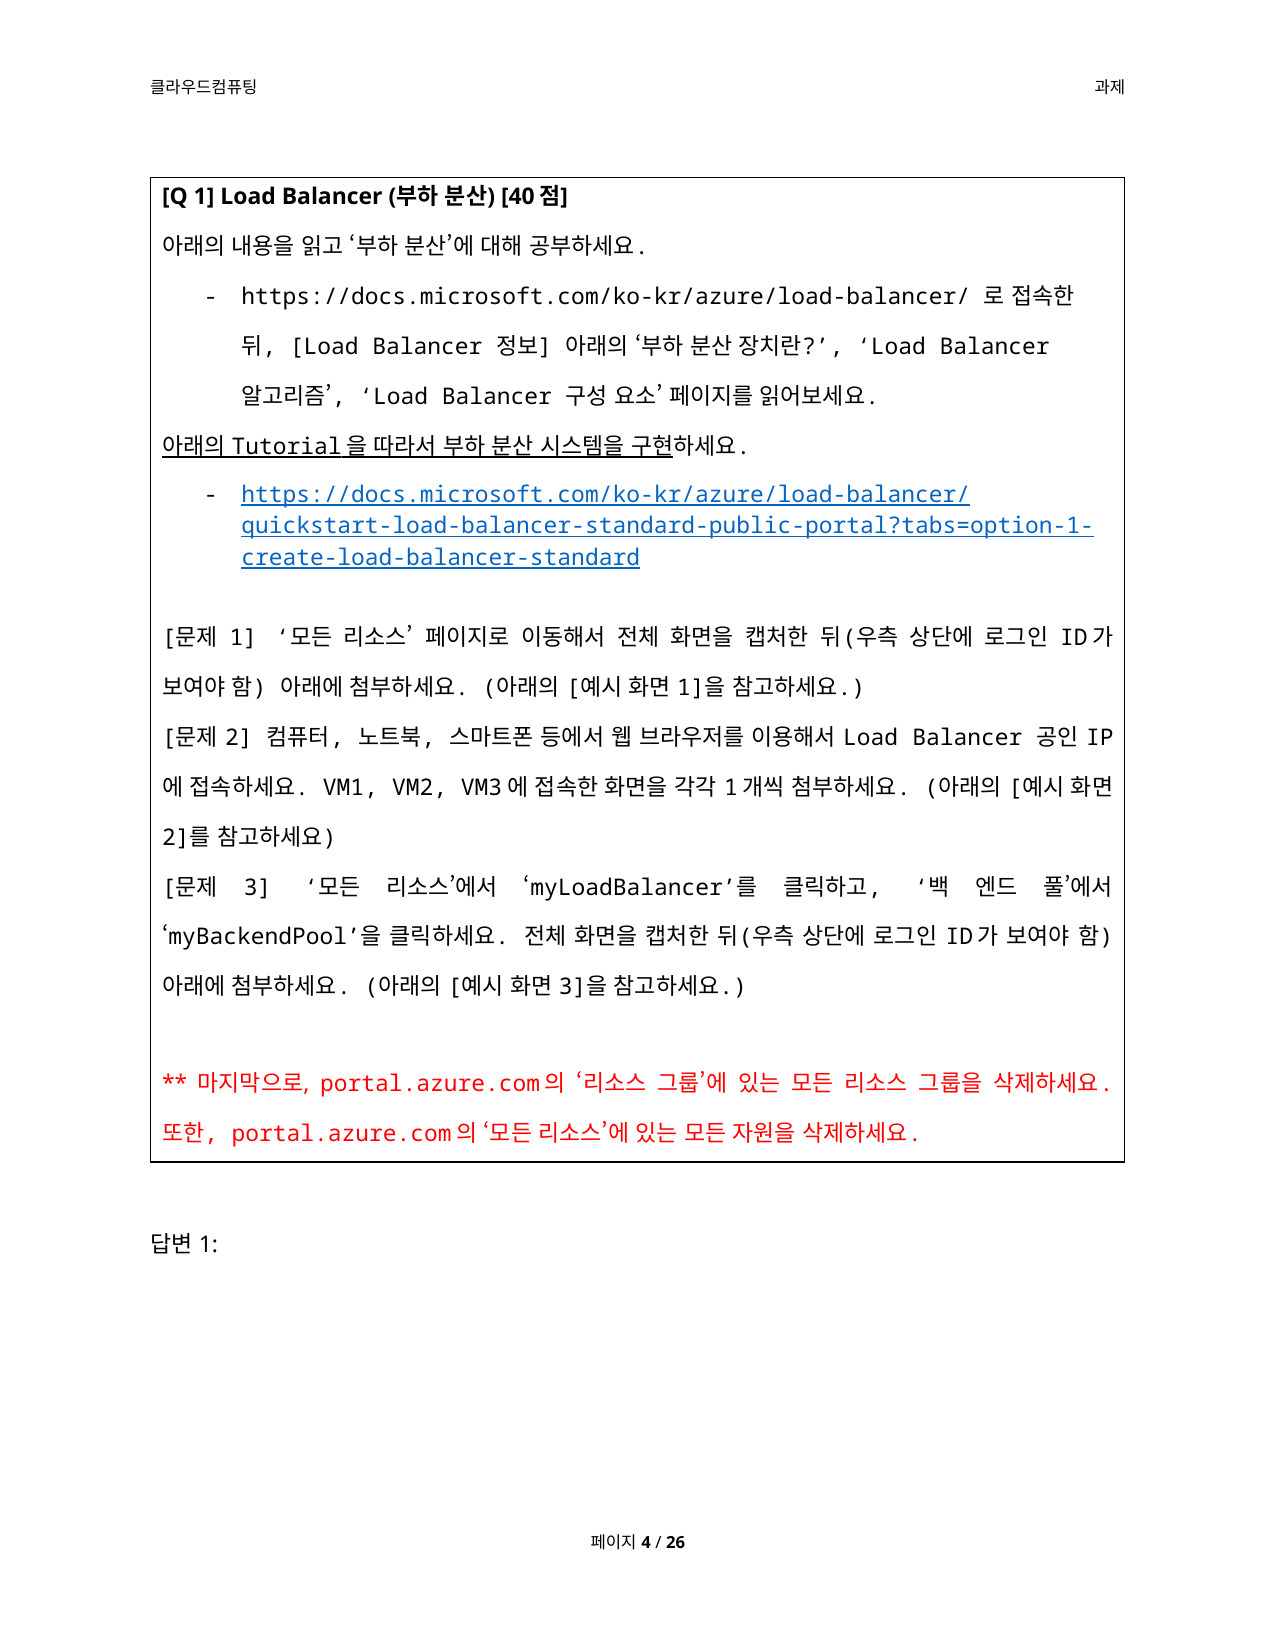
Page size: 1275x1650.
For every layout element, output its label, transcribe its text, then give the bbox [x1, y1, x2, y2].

text 답변 1: [150, 1226, 1125, 1259]
table_header [Q 1] Load Balancer (부하 분산) [40점] 아래의 내용을 읽고 ‘부하 분산’에 대해 공부하세요. https://docs.microsoft.com/ko-kr/azure/load-balancer/ 로 접속한 뒤, [Load Balancer 정보] 아래의 ‘부하 분산 장치란?’, ‘Load Balancer 알고리즘’, ‘Load Balancer 구성 요소’ 페이지를 읽어보세요. 아래의 Tutorial을 따라서 부하 분산 시스템을 구현하세요. https://docs.microsoft.com/ko-kr/azure/load-balancer/quickstart-load-balancer-standard-public-portal?tabs=option-1-create-load-balancer-standard [문제 1] ‘모든 리소스’ 페이지로 이동해서 전체 화면을 캡처한 뒤(우측 상단에 로그인 ID가 보여야 함) 아래에 첨부하세요. (아래의 [예시 화면 1]을 참고하세요.) [문제 2] 컴퓨터, 노트북, 스마트폰 등에서 웹 브라우저를 이용해서 Load Balancer 공인 IP에 접속하세요. VM1, VM2, VM3에 접속한 화면을 각각 1개씩 첨부하세요. (아래의 [예시 화면 2]를 참고하세요) [문제 3] ‘모든 리소스’에서 ‘myLoadBalancer’를 클릭하고, ‘백 엔드 풀’에서 ‘myBackendPool’을 클릭하세요. 전체 화면을 캡처한 뒤(우측 상단에 로그인 ID가 보여야 함) 아래에 첨부하세요. (아래의 [예시 화면 3]을 참고하세요.) ** 마지막으로, portal.azure.com의 ‘리소스 그룹’에 있는 모든 리소스 그룹을 삭제하세요. 또한, portal.azure.com의 ‘모든 리소스’에 있는 모든 자원을 삭제하세요. [151, 178, 1124, 1161]
